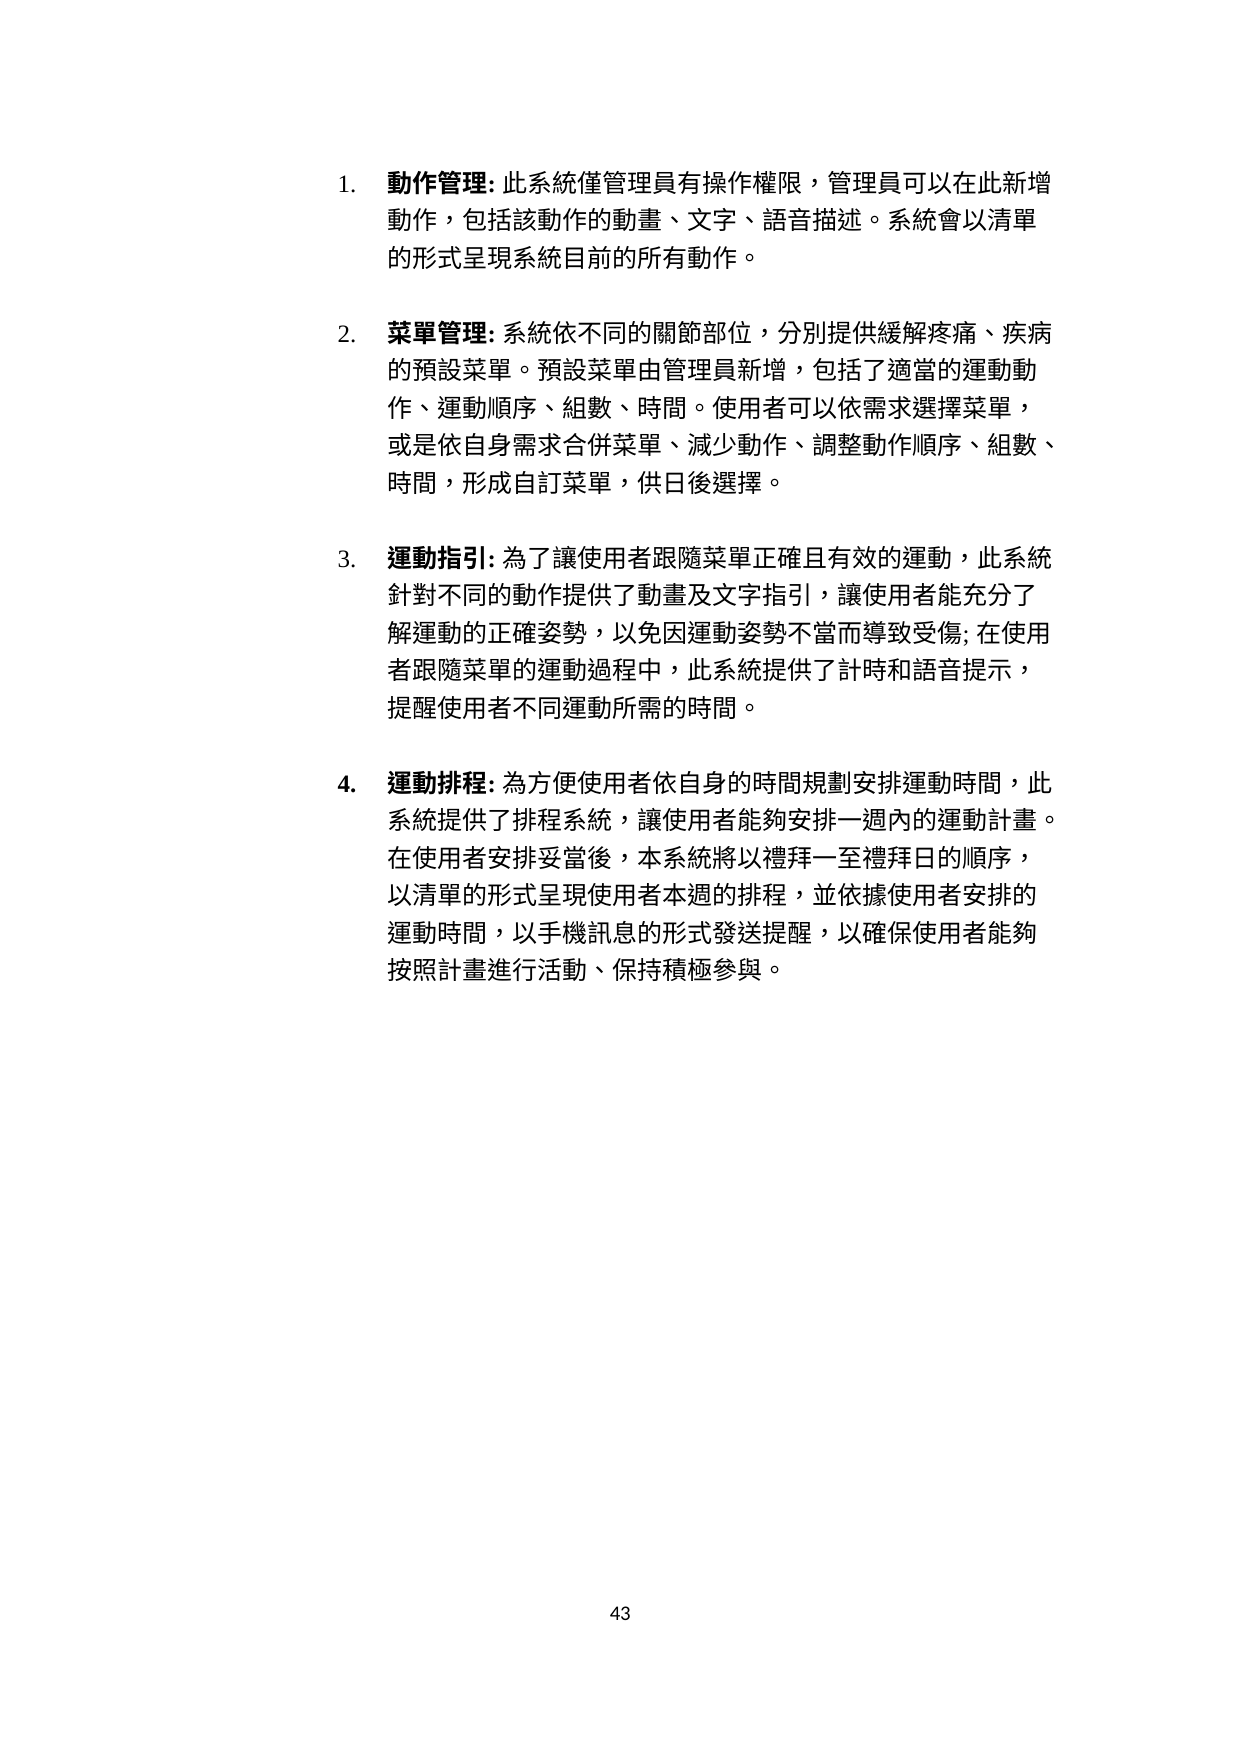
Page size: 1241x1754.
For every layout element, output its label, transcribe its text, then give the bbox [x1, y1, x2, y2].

list 運動排程: 為方便使用者依自身的時間規劃安排運動時間，此系統提供了排程系統，讓使用者能夠安排一週內的運動計畫。在使用者安排妥當後，本系統將以禮拜一至禮拜日的順序，以清單的形式呈現使用者本週的排程，並依據使用者安排的運動時間，以手機訊息的形式發送提醒，以確保使用者能夠按照計畫進行活動、保持積極參與。 [337, 762, 1053, 987]
list 運動指引: 為了讓使用者跟隨菜單正確且有效的運動，此系統針對不同的動作提供了動畫及文字指引，讓使用者能充分了解運動的正確姿勢，以免因運動姿勢不當而導致受傷; 在使用者跟隨菜單的運動過程中，此系統提供了計時和語音提示，提醒使用者不同運動所需的時間。 [337, 537, 1053, 725]
list 菜單管理: 系統依不同的關節部位，分別提供緩解疼痛、疾病的預設菜單。預設菜單由管理員新增，包括了適當的運動動作、運動順序、組數、時間。使用者可以依需求選擇菜單，或是依自身需求合併菜單、減少動作、調整動作順序、組數、時間，形成自訂菜單，供日後選擇。 [337, 312, 1053, 500]
list 動作管理: 此系統僅管理員有操作權限，管理員可以在此新增動作，包括該動作的動畫、文字、語音描述。系統會以清單的形式呈現系統目前的所有動作。 [337, 162, 1053, 275]
